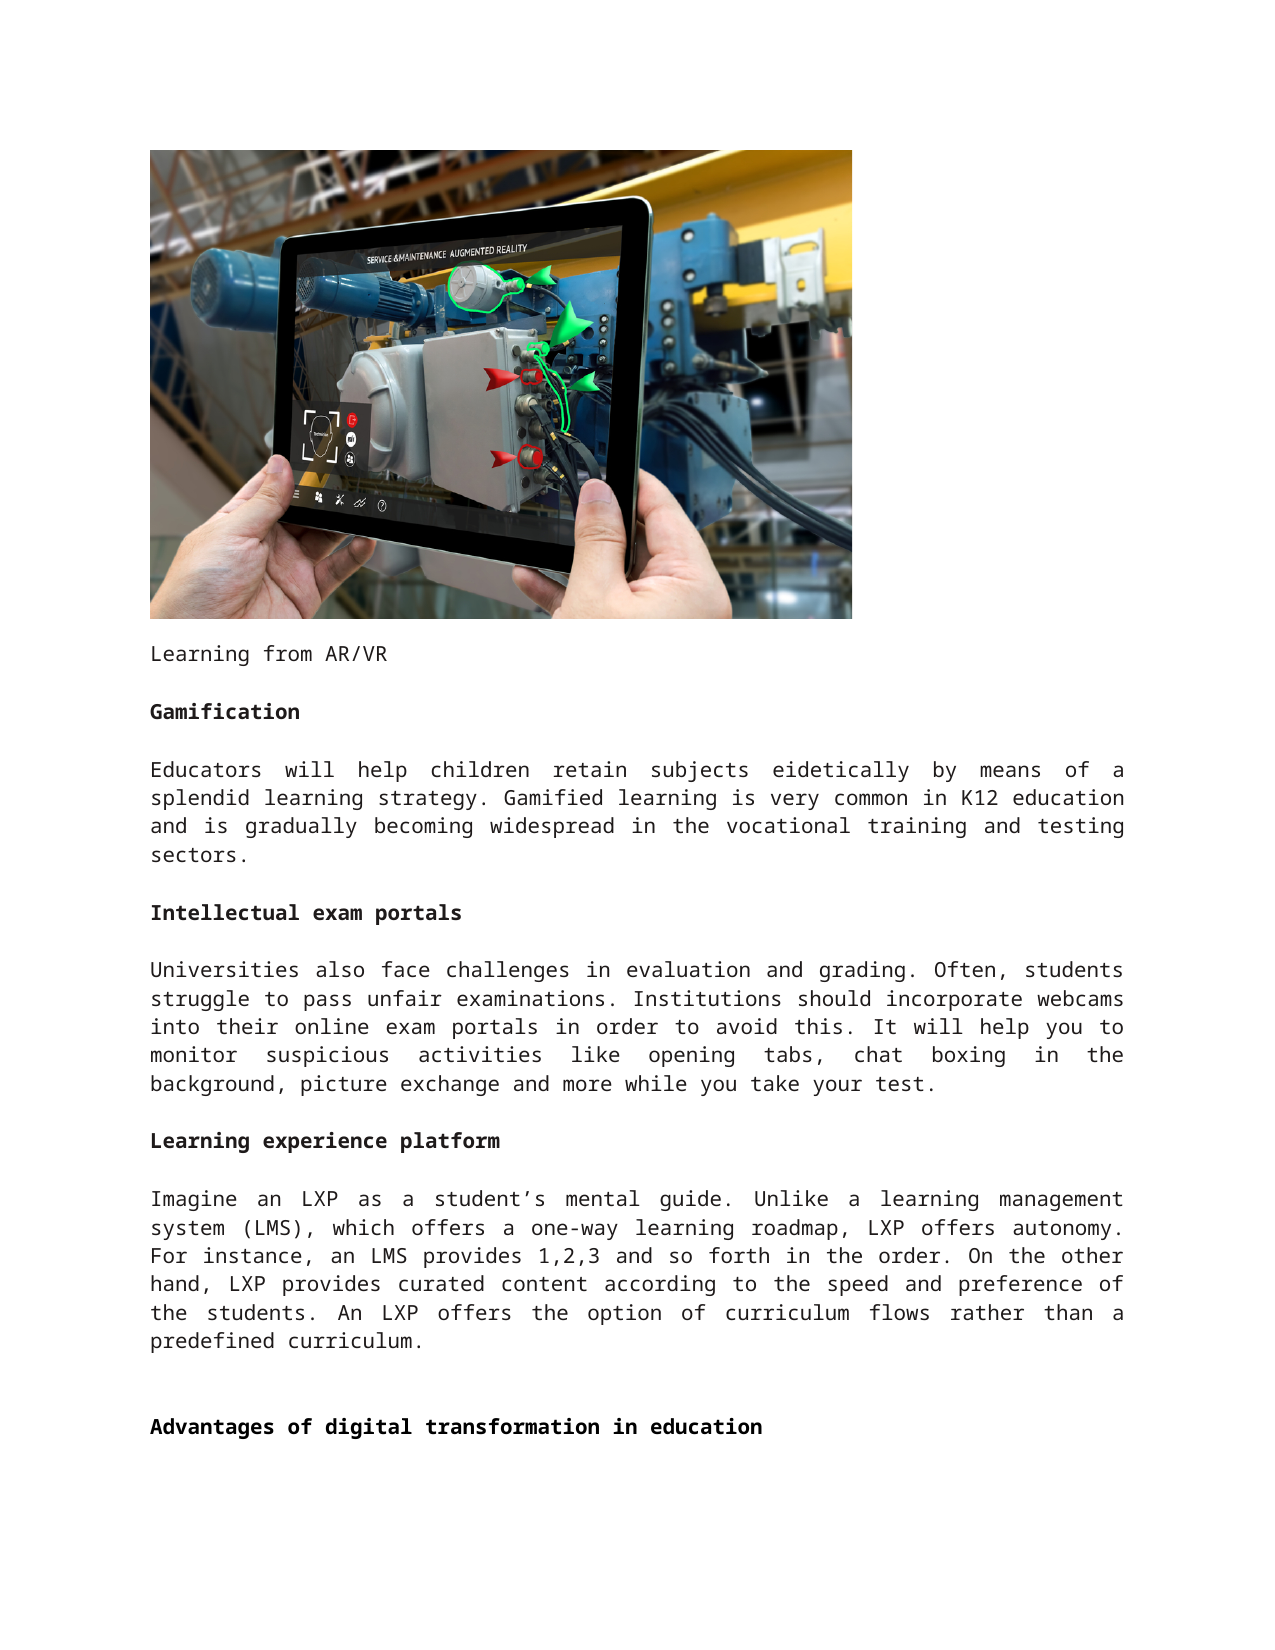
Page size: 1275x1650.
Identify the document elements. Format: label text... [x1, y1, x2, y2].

text Universities also face challenges in evaluation and grading. Often, students struggle to pass unfair examinations. Institutions should incorporate webcams into their online exam portals in order to avoid this. It will help you to monitor suspicious activities like opening tabs, chat boxing in the background, picture exchange and more while you take your test. [150, 955, 1125, 1097]
text Learning from AR/VR [150, 639, 1125, 668]
text Learning experience platform [150, 1127, 1125, 1155]
text Imagine an LXP as a student’s mental guide. Unlike a learning management system (LMS), which offers a one-way learning roadmap, LXP offers autonomy. For instance, an LMS provides 1,2,3 and so forth in the order. On the other hand, LXP provides curated content according to the speed and preference of the students. An LXP offers the option of curriculum flows rather than a predefined curriculum. [150, 1184, 1125, 1355]
text Advantages of digital transformation in education [150, 1384, 1125, 1440]
text Educators will help children retain subjects eidetically by means of a splendid learning strategy. Gamified learning is very common in K12 education and is gradually becoming widespread in the vocational training and testing sectors. [150, 755, 1125, 868]
text Intellectual exam portals [150, 898, 1125, 926]
picture [150, 150, 853, 619]
text Gamification [150, 697, 1125, 726]
